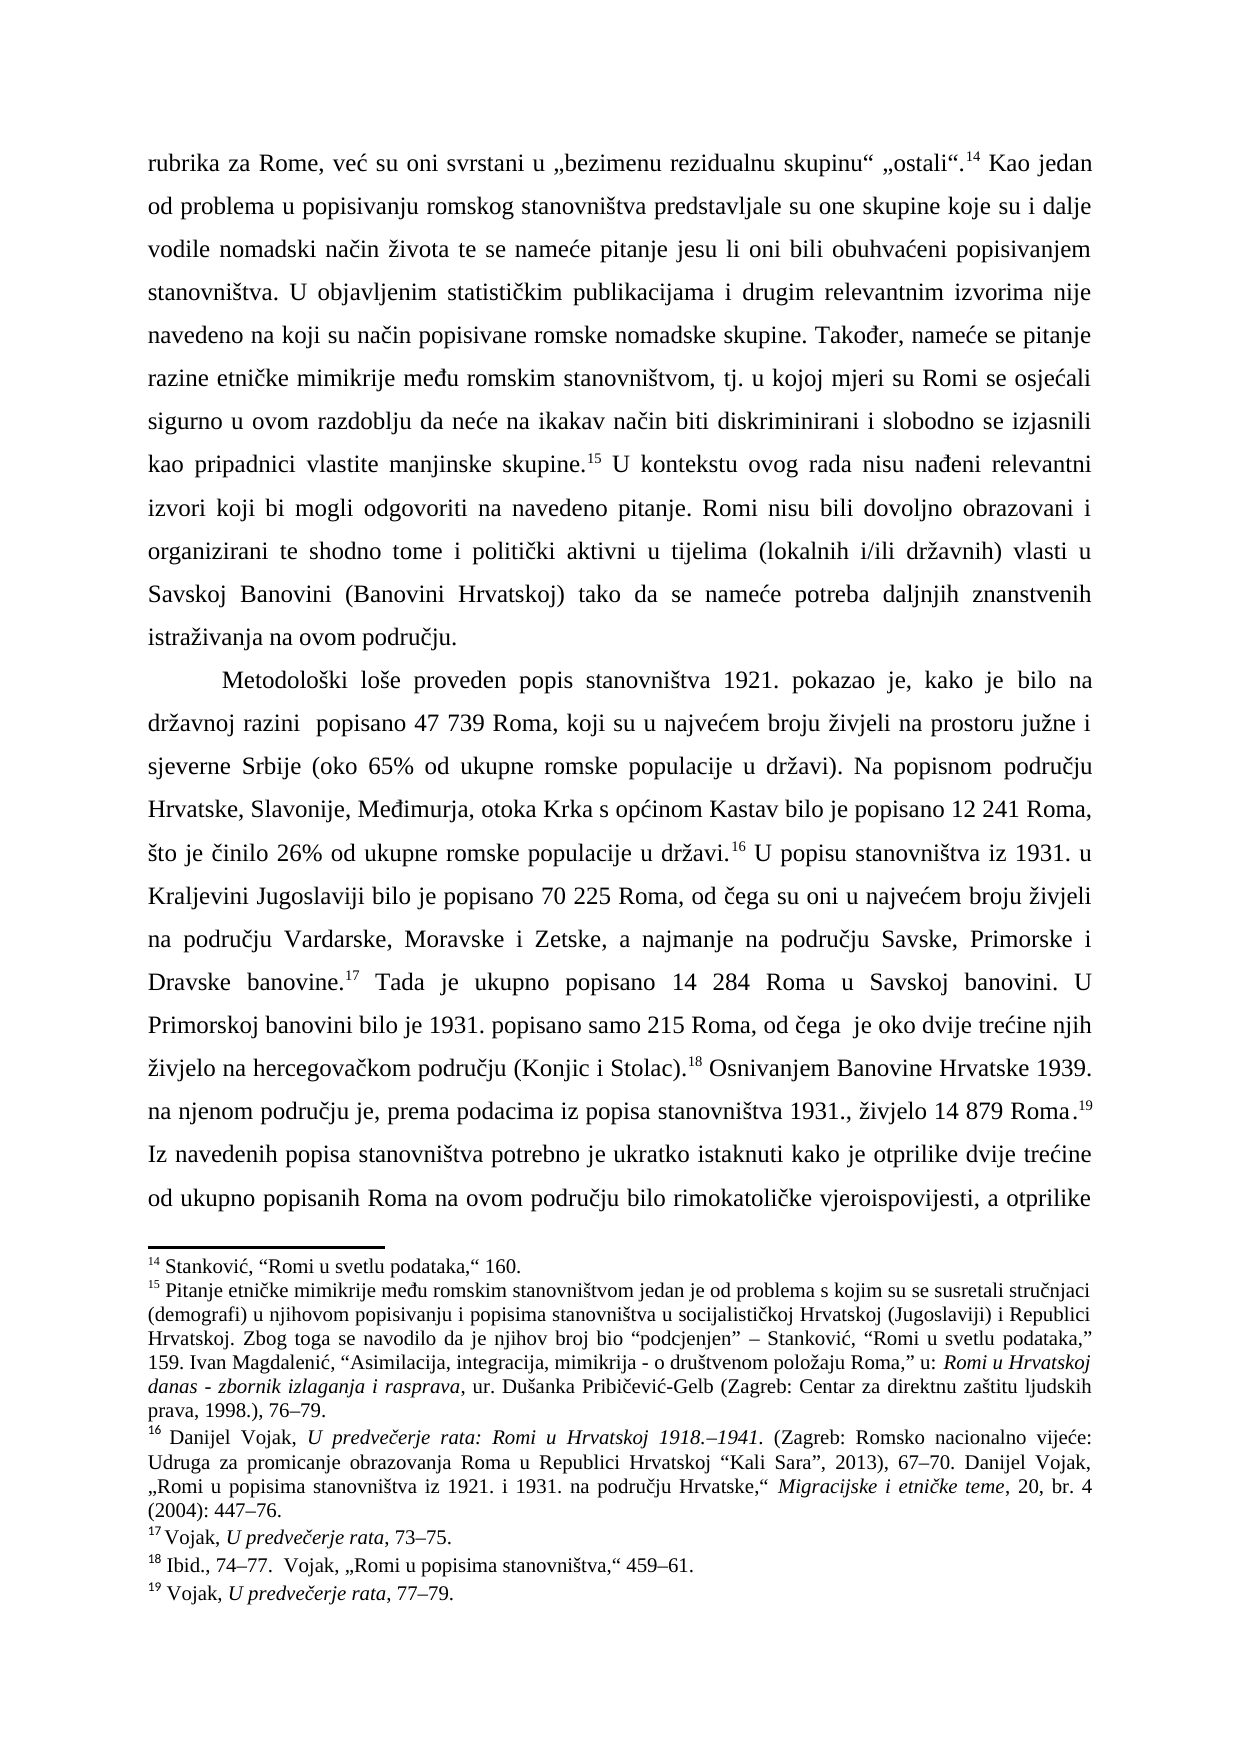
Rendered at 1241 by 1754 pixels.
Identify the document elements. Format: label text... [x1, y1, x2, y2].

text Jedan od izvora koji će se koristiti u radu kako bi se prikazao položaj Roma na sisačko – banovinskom području su popisi stanovništva provedeni 1921. god. i 1931. god. Ukratko je potrebno istaknuti značajnije aspekte u provođenju navedenih popisa i metodološku problematiku u popisivanju romskog stanovništva. Kraljevina Srba, Hrvata i Slovenaca (dalje Kraljevina SHS) bila je podijeljena u kontekstu popisa stanovništva iz 1921. podijeljena na sedam pokrajina, pritom je većinu današnjih područja Hrvatske obuhvatilo popisno područje Hrvatske, koje je obuhvaćala područje uže Hrvatske, Slavoniju, Međimurje, otok Krk s općinom Kastav) i popisno područje Dalmacije. Statistički ured u Zagrebu proveo je popis stanovništva na području Hrvatske, dok je popis na području Dalmacije provela Direkcija Državne Statistike u Beogradu. Pred organizatorima popisa Direkcija državne statistike u Beogradu, koja je bila unutar Ministarstva za socijalnu politiku, bili su brojni problemi u provođenju samog popisa, poput neusvajanja jedinstvenog zakona o popisu stanovništva za cijelu državu zbog čega se on provodio na temelju postojećih pokrajinskih zakona, koji su se samom metodom prikupljanja podataka razlikovali. Zatim su tu bili problemi s neujednačenosti u popisivanju upravno-teritorijalnih jedinica koje su postojale prije 1918., odgađanje popisa stanovništva sa zadnjeg dana prosinca 1920. na zadnji dan siječnja 1921,. radi „tehničkih problema“ (npr. nepravovremenog dolaska popisnih materijala kod popisivača). U samom popisivanju bio je uočljiv otpora dijela stanovništva u samom popisivanju radi njihovog straha kako će dobiveni podaci biti upotrebljavani u porezne i vojne svrhe. Tu su bili i drugi unutrašnjopolitički i vanjskopolitički problemi koji su utjecali na samo provođenje popisivanja stanovništva. Prvi statistički obrađeni rezultati iz popisa stanovništva objavljeni su 1924., a u slijedećim godina objavljene su ostale statističke publikacije. U provođenju slijedećeg popisa stanovništva iz 1931. bila je primjetna bolja organizacija popisivanja temeljena na jedinstvom zakonu i uređenoj nadležnoj institucionalnoj strukturi popisivanja te se zato od dijela statističkih (demografskih) stručnjaka ovaj popisa smatrao ovaj prvim jedinstvenim popisom u novoj državi. Za vrijeme popisivanja pojavile su se manji problemi, a kasnije neki znanstvenici smatraju da je na samo provođenje popisa utjecale političke i gospodarske (ne)prilike uslijed diktature kralja Aleksandra i gospodarske kriza. Krajem iste godine objavljeni su prvi „prethodni“ podaci iz popisa stanovništva, dok su 1937. god. objavljeni „definitivni“ rezultati. Imajući navedeno na umu potrebno je vidjeti na koji se metodološki način popisivalo romsko stanovništvo u popisima stanovništva iz 1921. i 1931. Romi na području Hrvatske bili su manjinska zajednica koja su statističari u međuratnom razdoblju svrstali u jednu od petnaestak narodnosti na području Jugoslavije pod oznakom „Cigani“. Romi su se popisivali unutar rubrike „narodnost“, no potrebno je napomenuti kako se u popisu stanovništva 1921. kao kriterij za narodnost primjenjivao materinjski jezik i vjeroispovijest popisane osobe. U slijedećem popisu stanovništva iz 1931. postojale su dvije odijeljene rubrike za „narodnost“ i „materinjski jezik“. Time su popisivane osobe dobile mogućnost da se odrede za narodnost, bez obzira na svoj materinjski jezik. te je tako „posredno“ dobivali podaci o etničkoj strukturi stanovništva. U objavljenim rezultatima popisa stanovništva iz 1921. i 1931. u statističkim publikacijama nije bila posebno izdvojena rubrika za Rome, već su oni svrstani u „bezimenu rezidualnu skupinu“ „ostali“. Kao jedan od problema u popisivanju romskog stanovništva predstavljale su one skupine koje su i dalje vodile nomadski način života te se nameće pitanje jesu li oni bili obuhvaćeni popisivanjem stanovništva. U objavljenim statističkim publikacijama i drugim relevantnim izvorima nije navedeno na koji su način popisivane romske nomadske skupine. Također, nameće se pitanje razine etničke mimikrije među romskim stanovništvom, tj. u kojoj mjeri su Romi se osjećali sigurno u ovom razdoblju da neće na ikakav način biti diskriminirani i slobodno se izjasnili kao pripadnici vlastite manjinske skupine. U kontekstu ovog rada nisu nađeni relevantni izvori koji bi mogli odgovoriti na navedeno pitanje. Romi nisu bili dovoljno obrazovani i organizirani te shodno tome i politički aktivni u tijelima (lokalnih i/ili državnih) vlasti u Savskoj Banovini (Banovini Hrvatskoj) tako da se nameće potreba daljnjih znanstvenih istraživanja na ovom području. [148, 148, 1092, 651]
text Metodološki loše proveden popis stanovništva 1921. pokazao je, kako je bilo na državnoj razini popisano 47 739 Roma, koji su u najvećem broju živjeli na prostoru južne i sjeverne Srbije (oko 65% od ukupne romske populacije u državi). Na popisnom području Hrvatske, Slavonije, Međimurja, otoka Krka s općinom Kastav bilo je popisano 12 241 Roma, što je činilo 26% od ukupne romske populacije u državi. U popisu stanovništva iz 1931. u Kraljevini Jugoslaviji bilo je popisano 70 225 Roma, od čega su oni u najvećem broju živjeli na području Vardarske, Moravske i Zetske, a najmanje na području Savske, Primorske i Dravske banovine. Tada je ukupno popisano 14 284 Roma u Savskoj banovini. U Primorskoj banovini bilo je 1931. popisano samo 215 Roma, od čega je oko dvije trećine njih živjelo na hercegovačkom području (Konjic i Stolac). Osnivanjem Banovine Hrvatske 1939. na njenom području je, prema podacima iz popisa stanovništva 1931., živjelo 14 879 Roma. Iz navedenih popisa stanovništva potrebno je ukratko istaknuti kako je otprilike dvije trećine od ukupno popisanih Roma na ovom području bilo rimokatoličke vjeroispovijesti, a otprilike jedna trećina je bila pravoslavne vjeroispovijesti. Oko polovine romskog stanovništva bilo je mlađe starosne dobi (do 20/21 godinu starosti), dok je najmanje bilo onih starijih od 60 godina. Obrazovna struktura Roma, ili njihova pismenost, bila je iznimno niska, jer su gotovi svi bili potpuno nepismeni. [148, 665, 1092, 1211]
